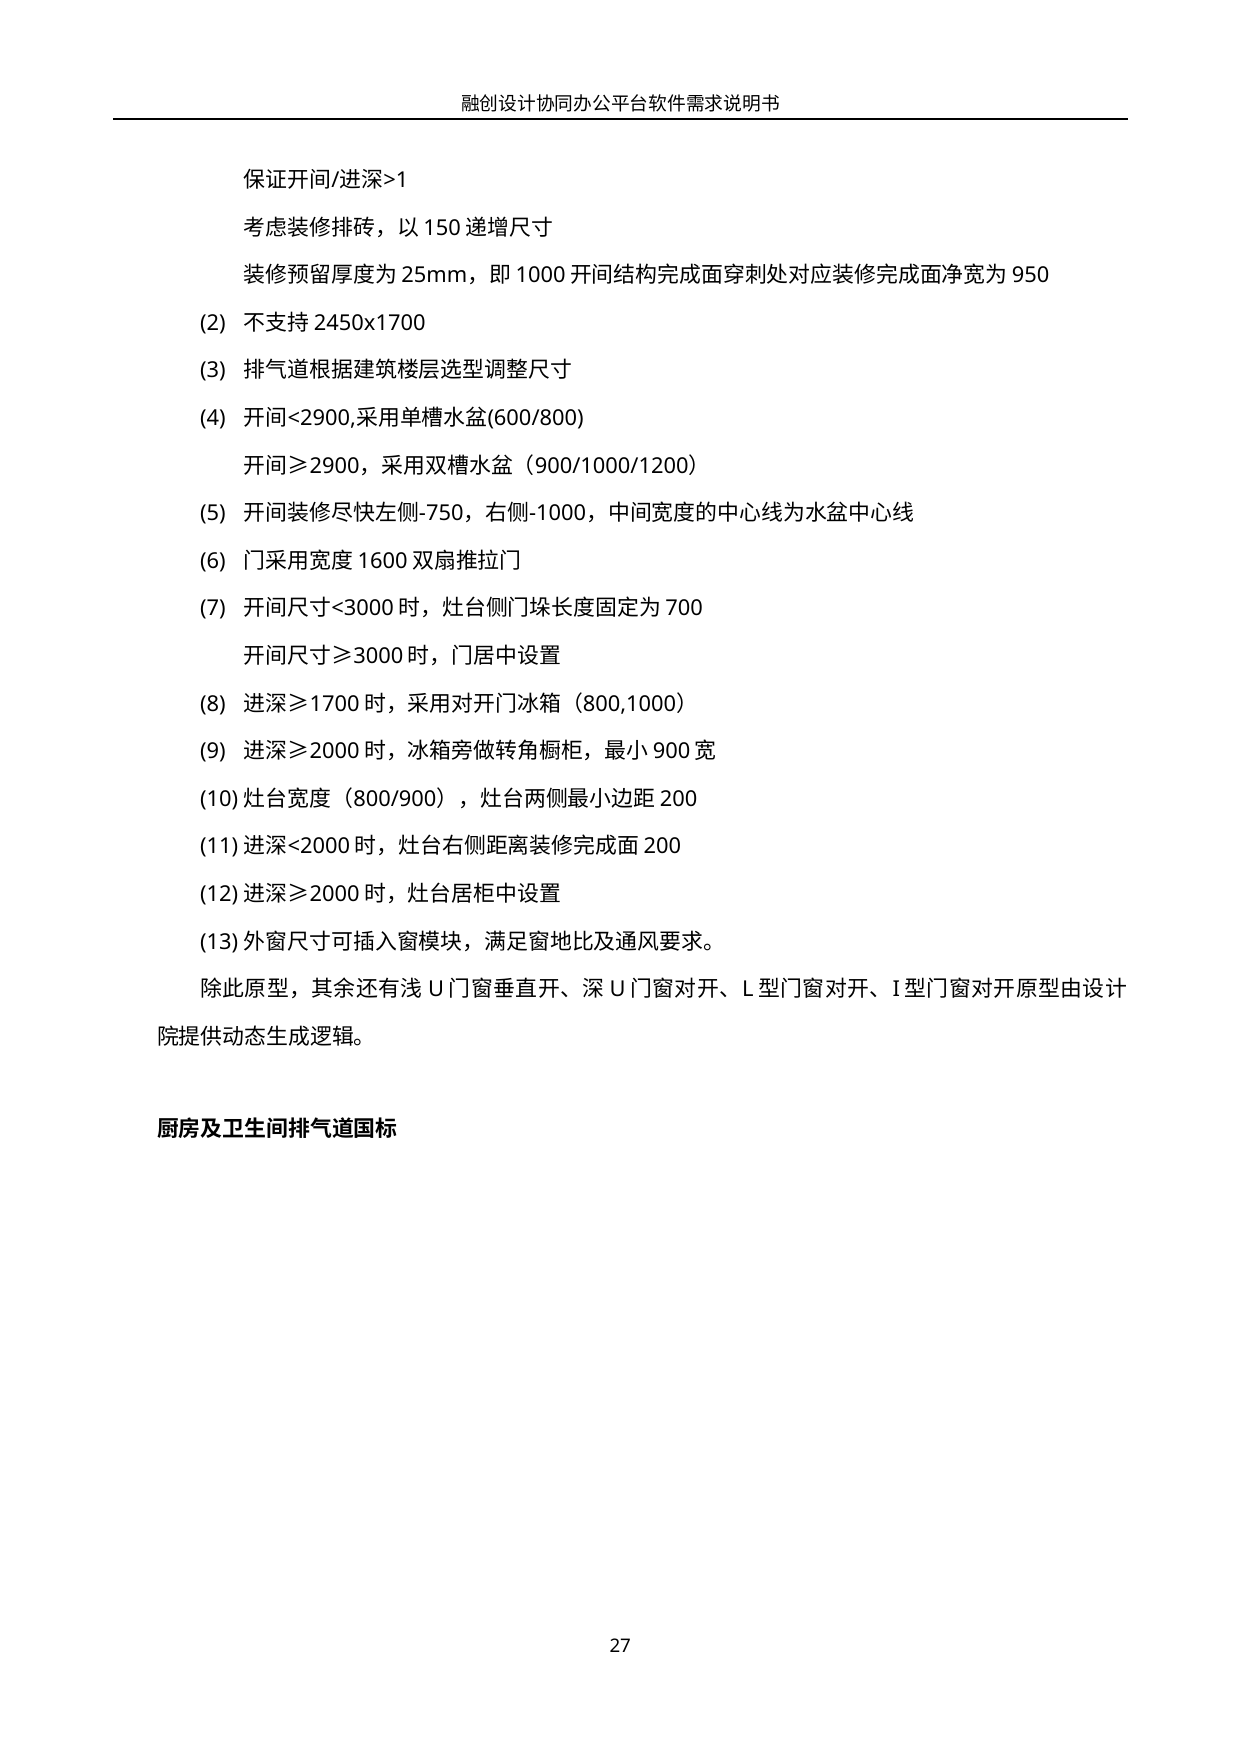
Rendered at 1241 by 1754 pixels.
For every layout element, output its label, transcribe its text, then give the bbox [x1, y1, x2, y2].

text 除此原型，其余还有浅U门窗垂直开、深U门窗对开、L型门窗对开、I型门窗对开原型由设计院提供动态生成逻辑。 [157, 971, 1128, 1051]
list 开间尺寸<3000时，灶台侧门垛长度固定为700 [200, 590, 1128, 622]
list 外窗尺寸可插入窗模块，满足窗地比及通风要求。 [200, 924, 1128, 955]
text 开间尺寸≥3000时，门居中设置 [200, 638, 1128, 670]
list 门采用宽度1600双扇推拉门 [200, 543, 1128, 574]
text 厨房及卫生间排气道国标 [113, 1111, 1128, 1143]
list 排气道根据建筑楼层选型调整尺寸 [200, 352, 1128, 384]
list 开间装修尽快左侧-750，右侧-1000，中间宽度的中心线为水盆中心线 [200, 495, 1128, 527]
list 进深<2000时，灶台右侧距离装修完成面200 [200, 828, 1128, 860]
text 装修预留厚度为25mm，即1000开间结构完成面穿刺处对应装修完成面净宽为950 [244, 257, 1128, 289]
text 保证开间/进深>1 [244, 162, 1128, 194]
text 考虑装修排砖，以150递增尺寸 [244, 209, 1128, 241]
list 进深≥2000时，冰箱旁做转角橱柜，最小900宽 [200, 733, 1128, 765]
text 开间≥2900，采用双槽水盆（900/1000/1200） [200, 448, 1128, 479]
list 不支持2450x1700 [200, 305, 1128, 337]
list 灶台宽度（800/900），灶台两侧最小边距200 [200, 781, 1128, 813]
list 进深≥2000时，灶台居柜中设置 [200, 876, 1128, 908]
list 开间<2900,采用单槽水盆(600/800) [200, 400, 1128, 432]
list 进深≥1700时，采用对开门冰箱（800,1000） [200, 686, 1128, 717]
